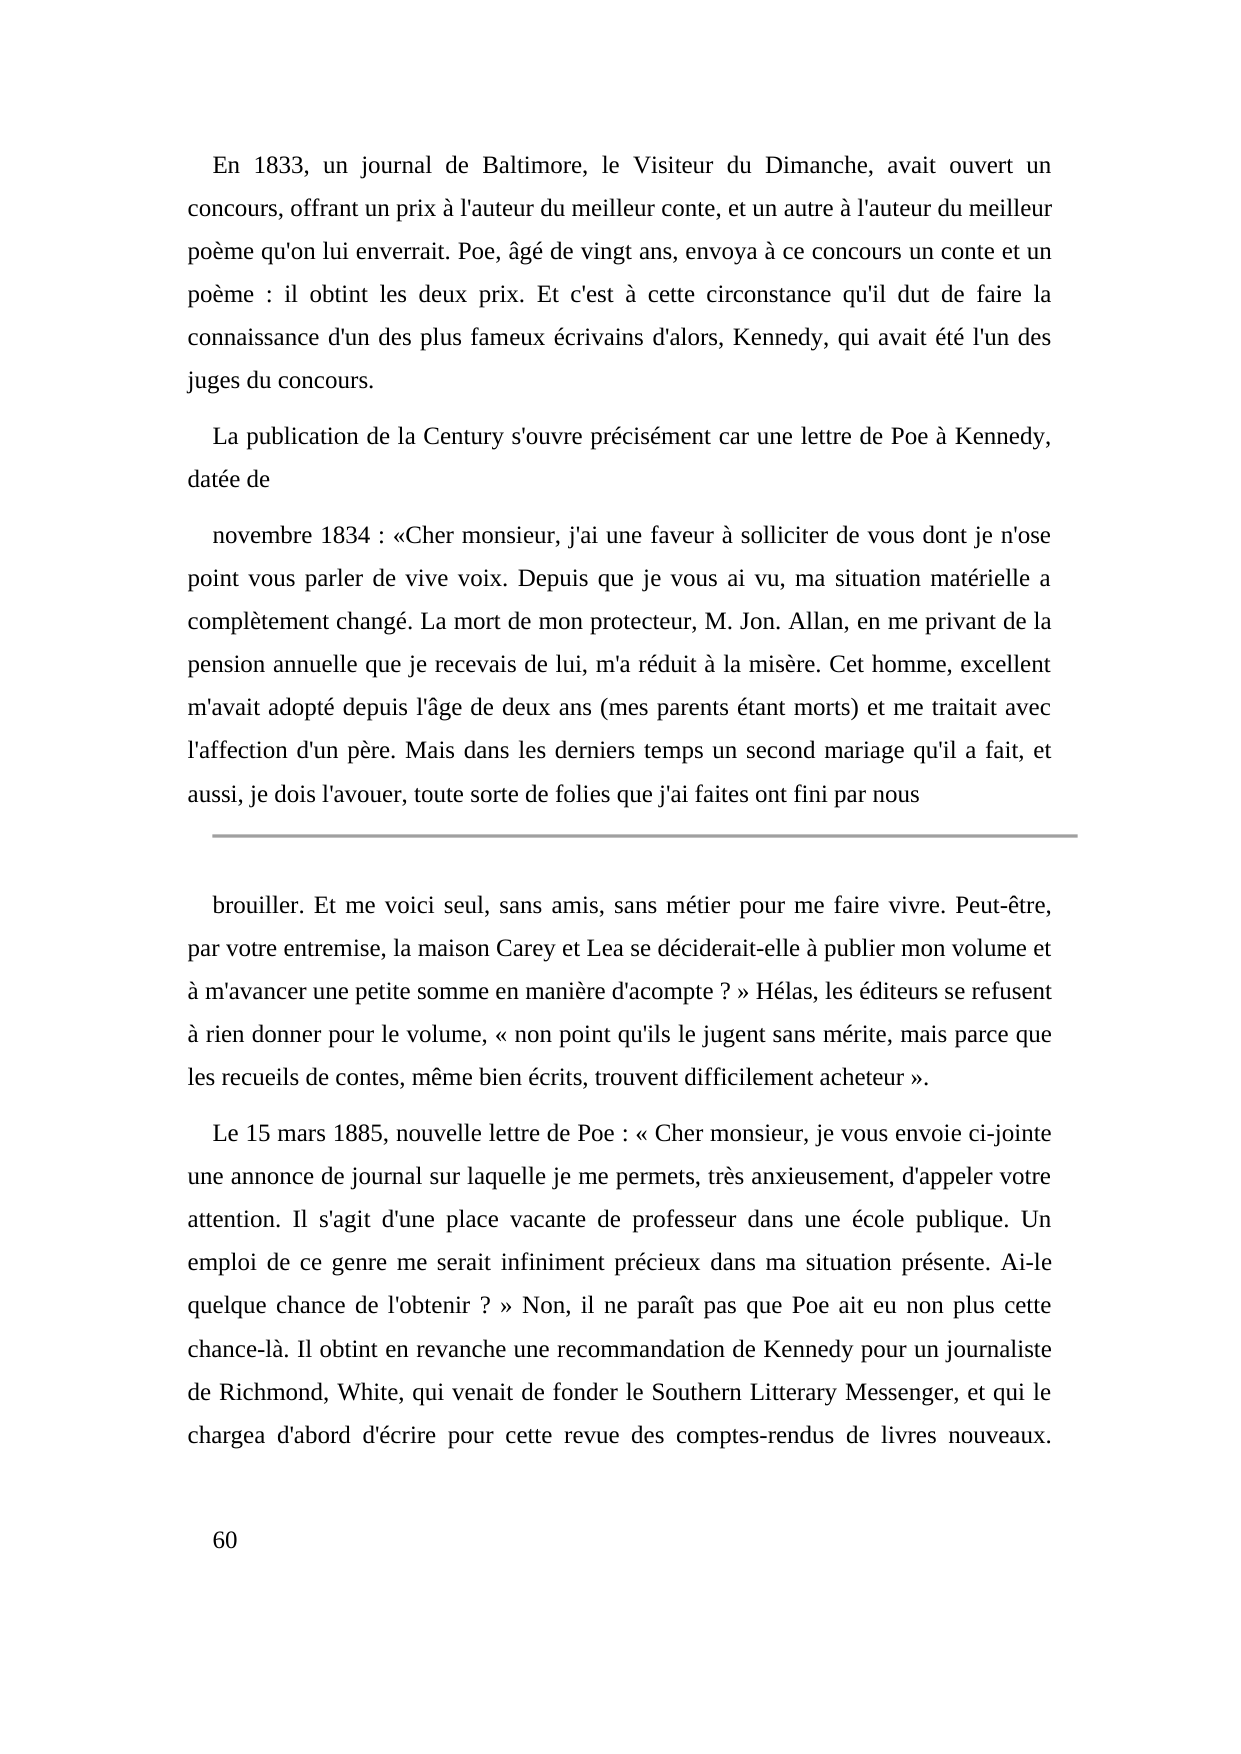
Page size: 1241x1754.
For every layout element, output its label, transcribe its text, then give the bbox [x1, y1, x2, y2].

text En 1833, un journal de Baltimore, le Visiteur du Dimanche, avait ouvert un concours, offrant un prix à l'auteur du meilleur conte, et un autre à l'auteur du meilleur poème qu'on lui enverrait. Poe, âgé de vingt ans, envoya à ce concours un conte et un poème : il obtint les deux prix. Et c'est à cette circonstance qu'il dut de faire la connaissance d'un des plus fameux écrivains d'alors, Kennedy, qui avait été l'un des juges du concours. [187, 150, 1053, 394]
text La publication de la Century s'ouvre précisément car une lettre de Poe à Kennedy, datée de [187, 421, 1053, 493]
text novembre 1834 : «Cher monsieur, j'ai une faveur à solliciter de vous dont je n'ose point vous parler de vive voix. Depuis que je vous ai vu, ma situation matérielle a complètement changé. La mort de mon protecteur, M. Jon. Allan, en me privant de la pension annuelle que je recevais de lui, m'a réduit à la misère. Cet homme, excellent m'avait adopté depuis l'âge de deux ans (mes parents étant morts) et me traitait avec l'affection d'un père. Mais dans les derniers temps un second mariage qu'il a fait, et aussi, je dois l'avouer, toute sorte de folies que j'ai faites ont fini par nous [187, 520, 1053, 807]
text brouiller. Et me voici seul, sans amis, sans métier pour me faire vivre. Peut-être, par votre entremise, la maison Carey et Lea se déciderait-elle à publier mon volume et à m'avancer une petite somme en manière d'acompte ? » Hélas, les éditeurs se refusent à rien donner pour le volume, « non point qu'ils le jugent sans mérite, mais parce que les recueils de contes, même bien écrits, trouvent difficilement acheteur ». [187, 890, 1053, 1091]
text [187, 1118, 1053, 1449]
